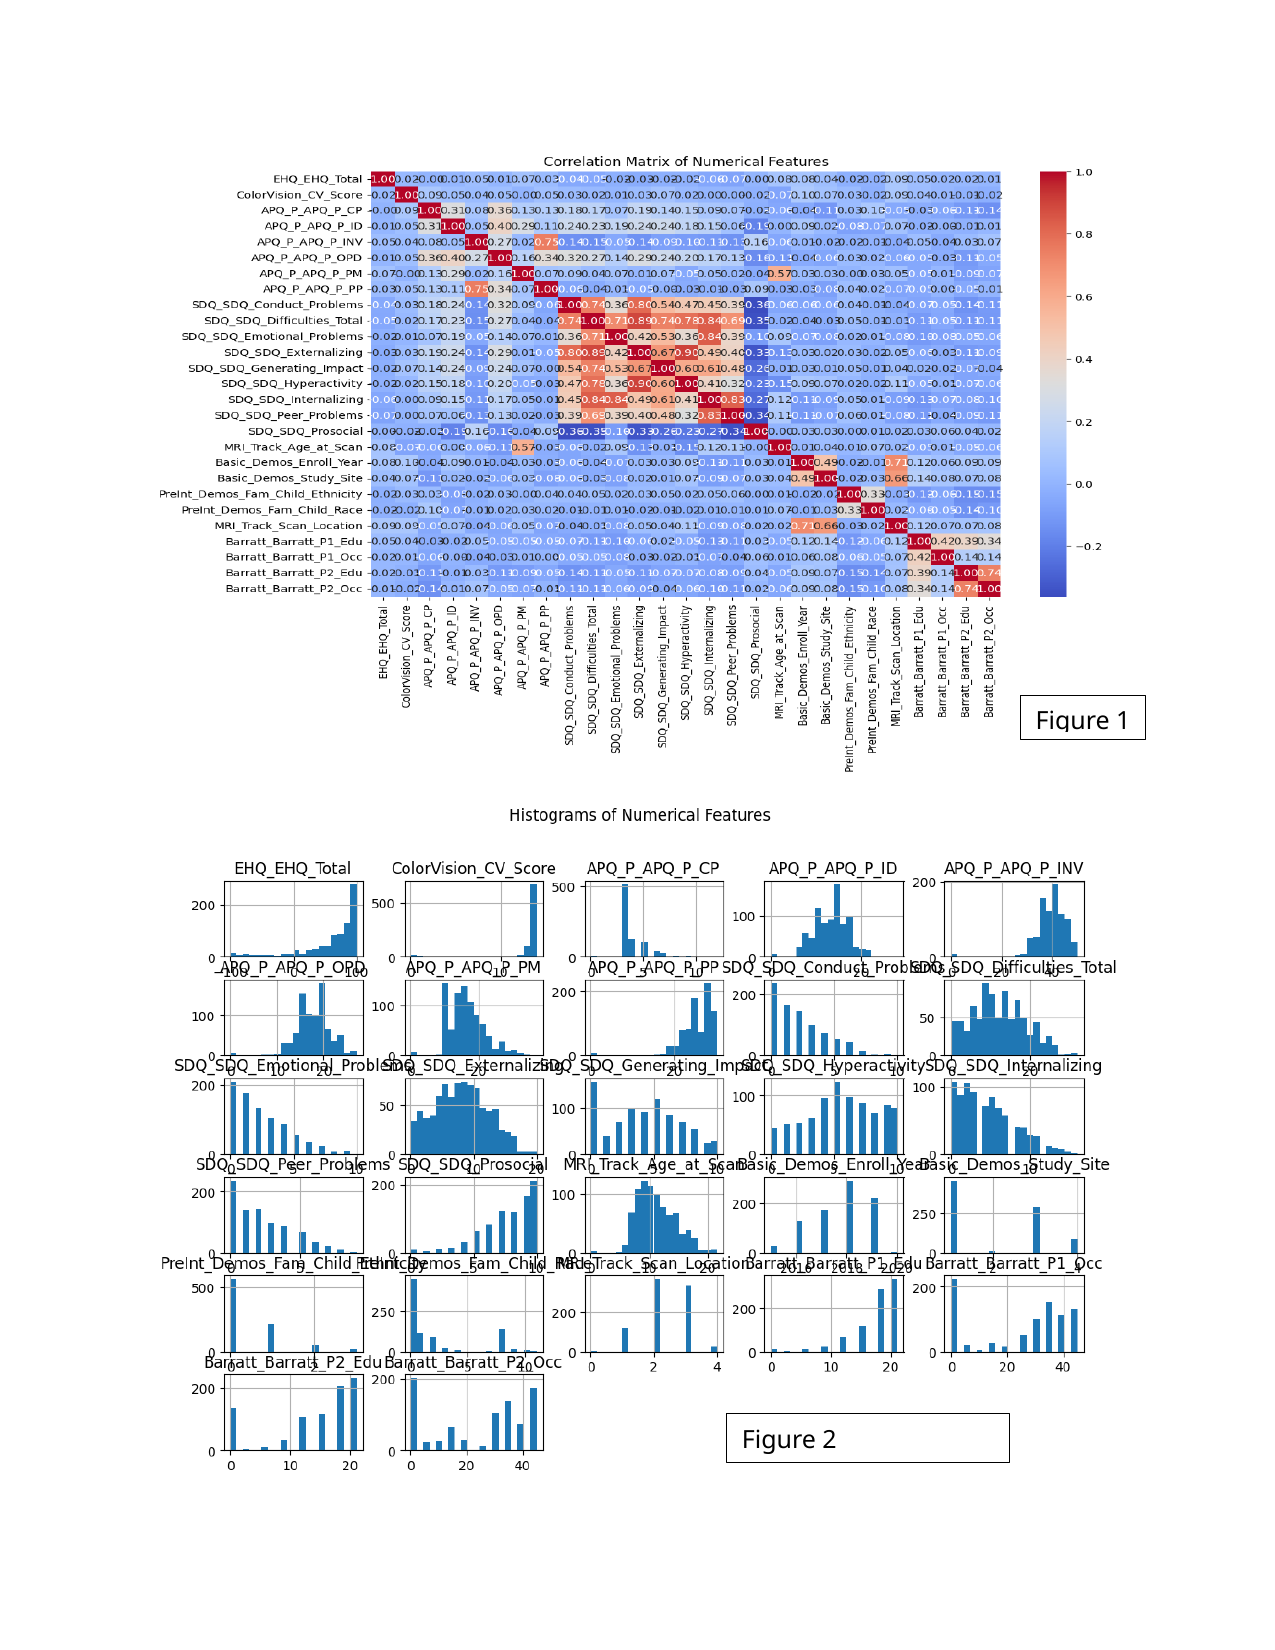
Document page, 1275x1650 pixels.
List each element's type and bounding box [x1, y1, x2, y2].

picture [150, 798, 1125, 1481]
picture [150, 150, 1110, 777]
